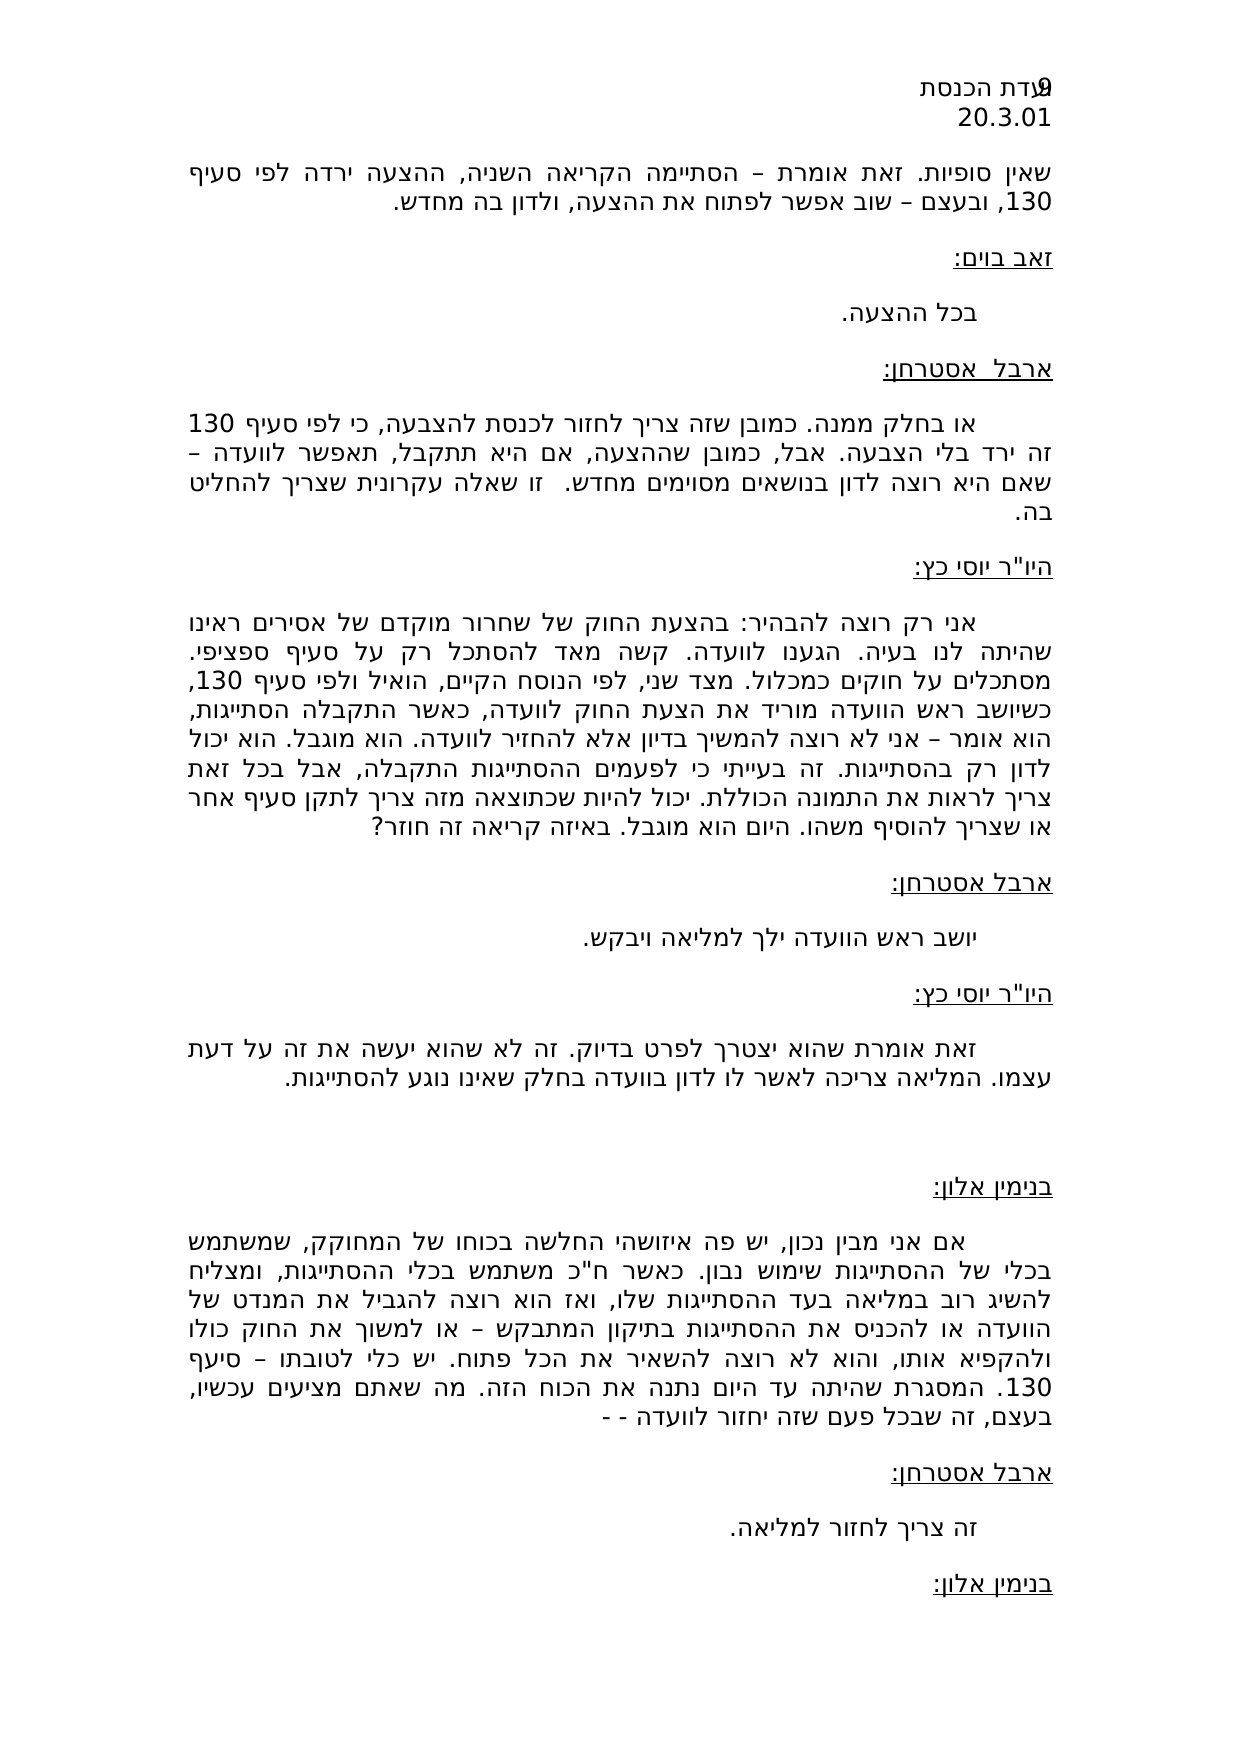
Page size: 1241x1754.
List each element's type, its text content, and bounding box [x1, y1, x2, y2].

text ארבל אסטרחן: [187, 354, 1053, 383]
text זה צריך לחזור למליאה. [187, 1513, 1053, 1542]
text ארבל אסטרחן: [187, 1458, 1053, 1487]
text בנימין אלון: [187, 1569, 1053, 1598]
text ארבל אסטרחן: [187, 868, 1053, 897]
text או בחלק ממנה. כמובן שזה צריך לחזור לכנסת להצבעה, כי לפי סעיף 130 זה ירד בלי הצבעה. אבל, כמובן שההצעה, אם היא תתקבל, תאפשר לוועדה – שאם היא רוצה לדון בנושאים מסוימים מחדש. זו שאלה עקרונית שצריך להחליט בה. [187, 409, 1053, 526]
text יושב ראש הוועדה ילך למליאה ויבקש. [187, 923, 1053, 952]
text אני רק רוצה להבהיר: בהצעת החוק של שחרור מוקדם של אסירים ראינו שהיתה לנו בעיה. הגענו לוועדה. קשה מאד להסתכל רק על סעיף ספציפי. מסתכלים על חוקים כמכלול. מצד שני, לפי הנוסח הקיים, הואיל ולפי סעיף 130, כשיושב ראש הוועדה מוריד את הצעת החוק לוועדה, כאשר התקבלה הסתייגות, הוא אומר – אני לא רוצה להמשיך בדיון אלא להחזיר לוועדה. הוא מוגבל. הוא יכול לדון רק בהסתייגות. זה בעייתי כי לפעמים ההסתייגות התקבלה, אבל בכל זאת צריך לראות את התמונה הכוללת. יכול להיות שכתוצאה מזה צריך לתקן סעיף אחר או שצריך להוסיף משהו. היום הוא מוגבל. באיזה קריאה זה חוזר? [187, 608, 1053, 841]
text היו"ר יוסי כץ: [187, 979, 1053, 1008]
text זאב בוים: [187, 243, 1053, 272]
text זאת אומרת שהוא יצטרך לפרט בדיוק. זה לא שהוא יעשה את זה על דעת עצמו. המליאה צריכה לאשר לו לדון בוועדה בחלק שאינו נוגע להסתייגות. [187, 1034, 1053, 1093]
text אם אני מבין נכון, יש פה איזושהי החלשה בכוחו של המחוקק, שמשתמש בכלי של ההסתייגות שימוש נבון. כאשר ח"כ משתמש בכלי ההסתייגות, ומצליח להשיג רוב במליאה בעד ההסתייגות שלו, ואז הוא רוצה להגביל את המנדט של הוועדה או להכניס את ההסתייגות בתיקון המתבקש – או למשוך את החוק כולו ולהקפיא אותו, והוא לא רוצה להשאיר את הכל פתוח. יש כלי לטובתו – סיעף 130. המסגרת שהיתה עד היום נתנה את הכוח הזה. מה שאתם מציעים עכשיו, בעצם, זה שבכל פעם שזה יחזור לוועדה - - [187, 1227, 1053, 1431]
text בנימין אלון: [187, 1172, 1053, 1201]
text היו"ר יוסי כץ: [187, 552, 1053, 582]
text בכל ההצעה. [187, 298, 1053, 328]
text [187, 158, 1053, 217]
